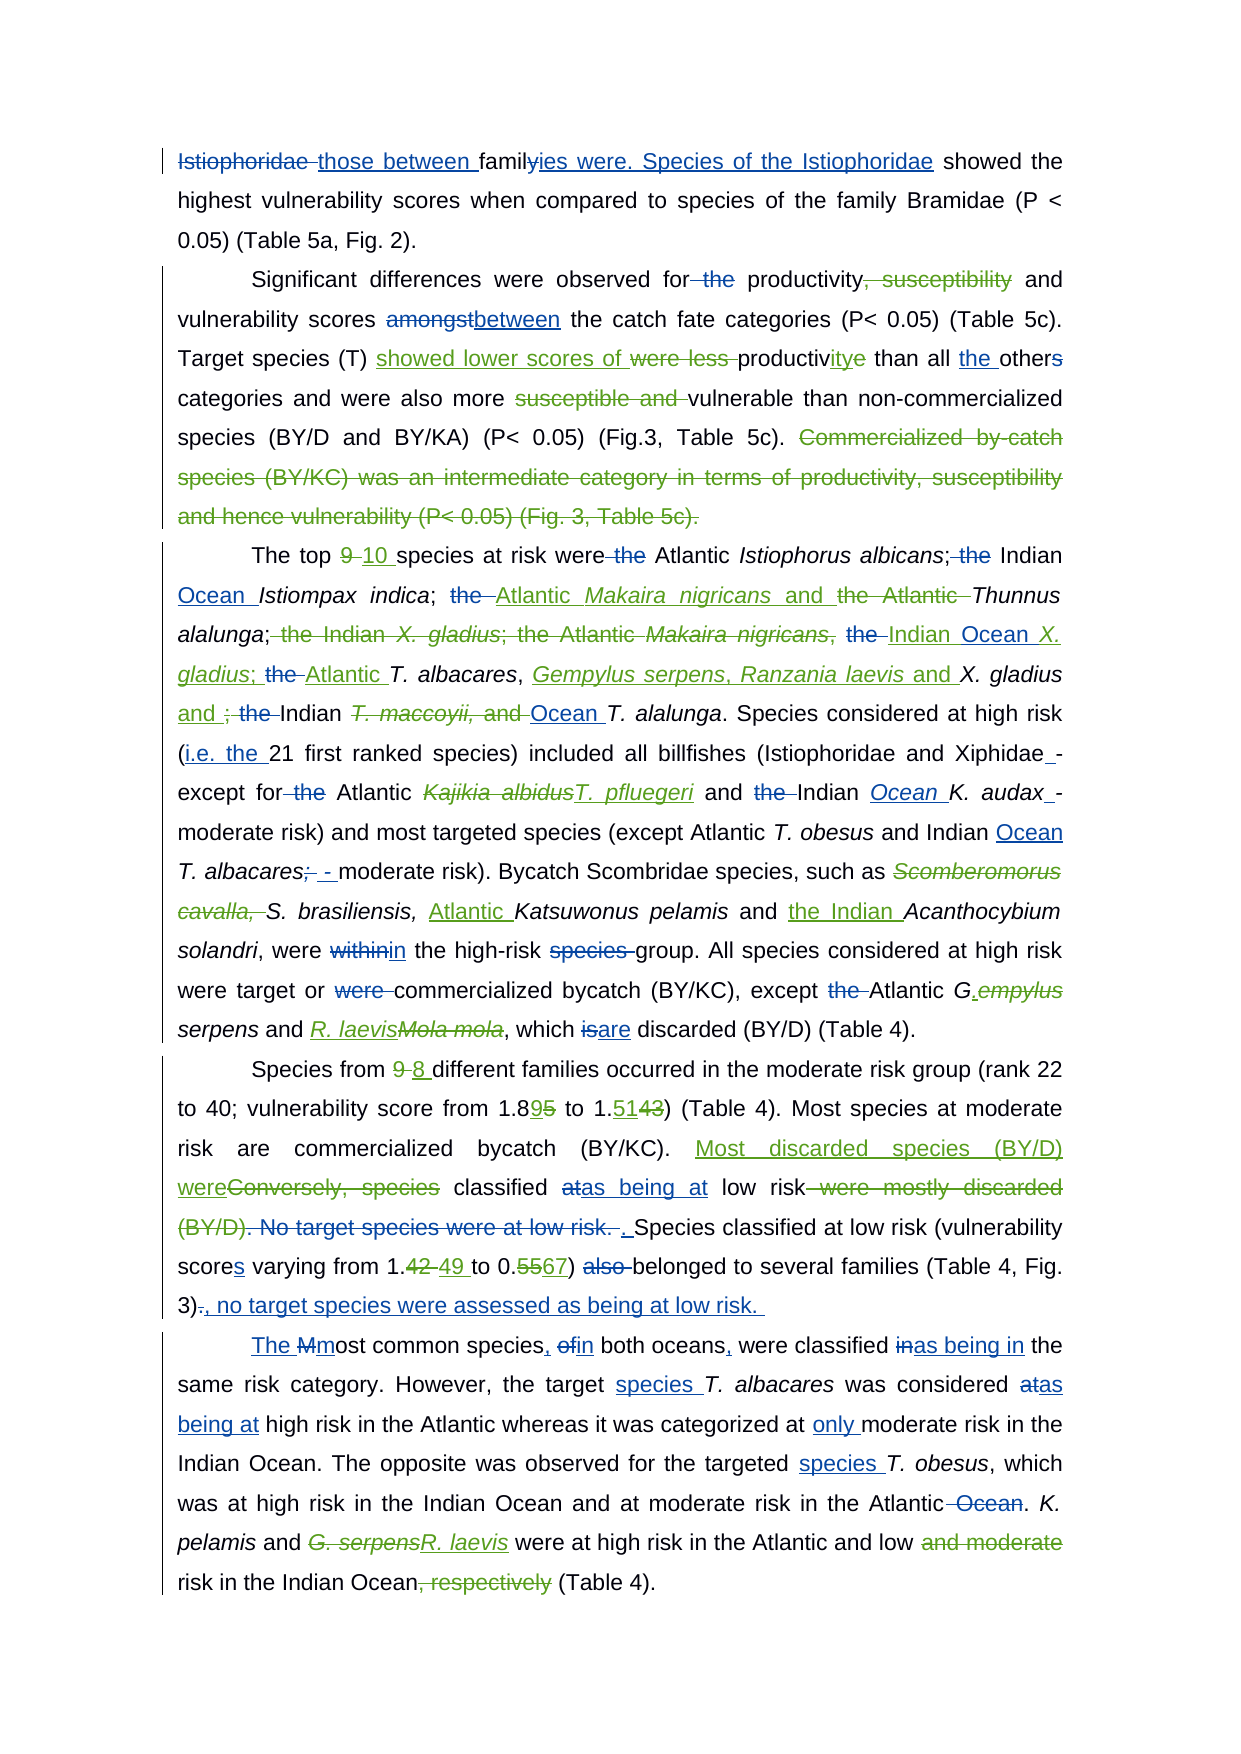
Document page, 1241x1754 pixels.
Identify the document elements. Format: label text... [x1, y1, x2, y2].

text Significant differences were observed for productivity and vulnerability scores the catch fate categories (P< 0.05) (Table 5c). Target species (T) productiv than all other categories and were also more vulnerable than non-commercialized species (BY/D and BY/KA) (P< 0.05) (Fig.3, Table 5c). [177, 479, 1063, 529]
text The top species at risk were Atlantic Istiophorus albicans; Indian Istiompax indica; Thunnus alalunga; T. albacares, X. gladiusIndian T. alalunga. Species considered at high risk (21 first ranked species) included all billfishes (Istiophoridae and Xiphidae-except for Atlantic and Indian K. audax-moderate risk) and most targeted species (except Atlantic T. obesus and Indian T. albacaresmoderate risk). Bycatch Scombridae species, such as S. brasiliensis, Katsuwonus pelamis and Acanthocybium solandri, were the high-risk group. All species considered at high risk were target or commercialized bycatch (BY/KC), except Atlantic G serpens and , which discarded (BY/D) (Table 4). [177, 542, 1063, 1042]
text ost common species both oceans were classified the same risk category. However, the target T. albacares was considered high risk in the Atlantic whereas it was categorized at moderate risk in the Indian Ocean. The opposite was observed for the targeted T. obesus, which was at high risk in the Indian Ocean and at moderate risk in the Atlantic. K. pelamis and were at high risk in the Atlantic and low risk in the Indian Ocean (Table 4). [177, 1332, 1063, 1595]
text Species from different families occurred in the moderate risk group (rank 22 to 40; vulnerability score from 1.8 to 1.) (Table 4). Most species at moderate risk are commercialized bycatch (BY/KC). classified low riskSpecies classified at low risk (vulnerability score varying from 1.to 0.) belonged to several families (Table 4, Fig. 3) [177, 1056, 1063, 1319]
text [177, 148, 1063, 253]
text Significant differences were observed for productivity and vulnerability scores the catch fate categories (P< 0.05) (Table 5c). Target species (T) productiv than all other categories and were also more vulnerable than non-commercialized species (BY/D and BY/KA) (P< 0.05) (Fig.3, Table 5c). [177, 266, 1063, 478]
